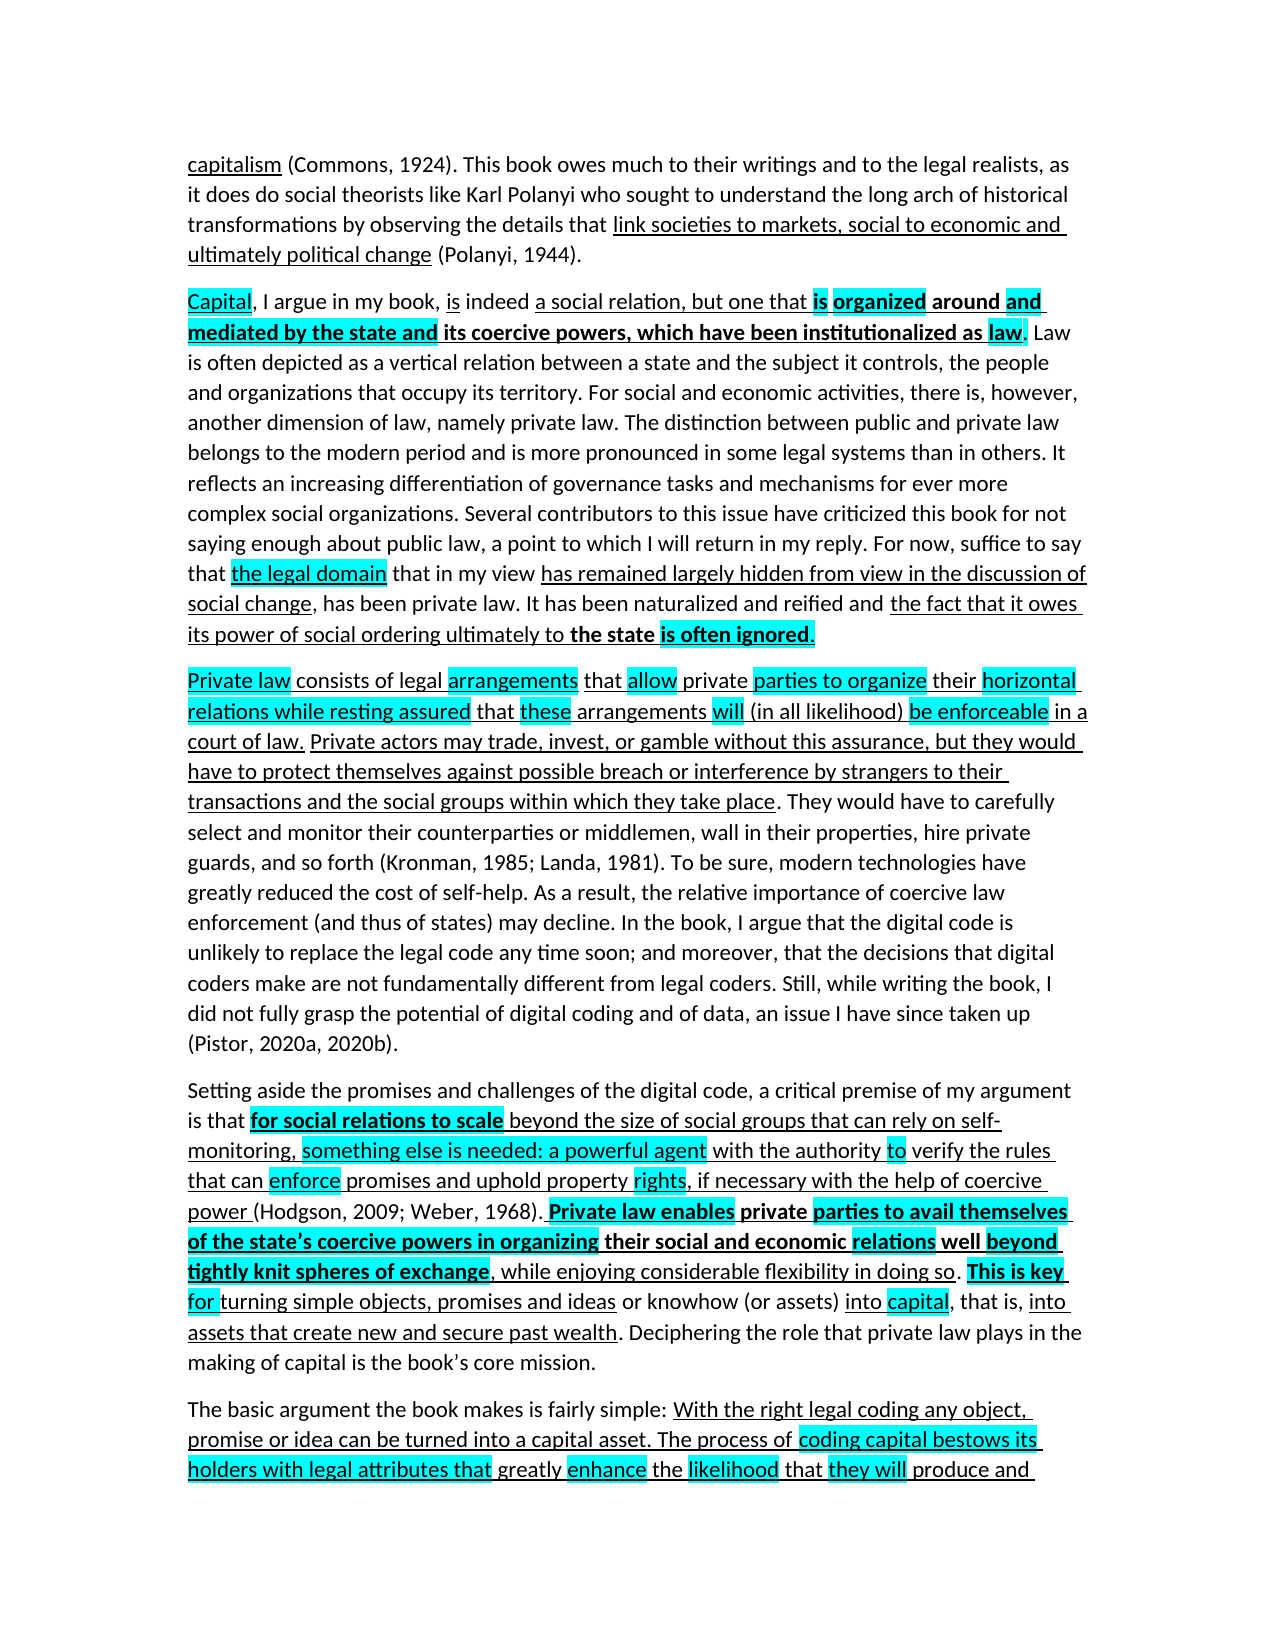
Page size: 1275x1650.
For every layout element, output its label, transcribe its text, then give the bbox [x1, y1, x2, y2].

text Setting aside the promises and challenges of the digital code, a critical premise of my argument is that for social relations to scale beyond the size of social groups that can rely on self-monitoring, something else is needed: a powerful agent with the authority to verify the rules that can enforce promises and uphold property rights, if necessary with the help of coercive power (Hodgson, 2009; Weber, 1968). Private law enables private parties to avail themselves of the state’s coercive powers in organizing their social and economic relations well beyond tightly knit spheres of exchange, while enjoying considerable flexibility in doing so. This is key for turning simple objects, promises and ideas or knowhow (or assets) into capital, that is, into assets that create new and secure past wealth. Deciphering the role that private law plays in the making of capital is the book’s core mission. [187, 1076, 1087, 1376]
text Capital, I argue in my book, is indeed a social relation, but one that is organized around and mediated by the state and its coercive powers, which have been institutionalized as law. Law is often depicted as a vertical relation between a state and the subject it controls, the people and organizations that occupy its territory. For social and economic activities, there is, however, another dimension of law, namely private law. The distinction between public and private law belongs to the modern period and is more pronounced in some legal systems than in others. It reflects an increasing differentiation of governance tasks and mechanisms for ever more complex social organizations. Several contributors to this issue have criticized this book for not saying enough about public law, a point to which I will return in my reply. For now, suffice to say that the legal domain that in my view has remained largely hidden from view in the discussion of social change, has been private law. It has been naturalized and reified and the fact that it owes its power of social ordering ultimately to the state is often ignored. [187, 287, 1087, 648]
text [187, 150, 1087, 269]
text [187, 1395, 1087, 1483]
text Private law consists of legal arrangements that allow private parties to organize their horizontal relations while resting assured that these arrangements will (in all likelihood) be enforceable in a court of law. Private actors may trade, invest, or gamble without this assurance, but they would have to protect themselves against possible breach or interference by strangers to their transactions and the social groups within which they take place. They would have to carefully select and monitor their counterparties or middlemen, wall in their properties, hire private guards, and so forth (Kronman, 1985; Landa, 1981). To be sure, modern technologies have greatly reduced the cost of self-help. As a result, the relative importance of coercive law enforcement (and thus of states) may decline. In the book, I argue that the digital code is unlikely to replace the legal code any time soon; and moreover, that the decisions that digital coders make are not fundamentally different from legal coders. Still, while writing the book, I did not fully grasp the potential of digital coding and of data, an issue I have since taken up (Pistor, 2020a, 2020b). [187, 722, 1087, 1057]
